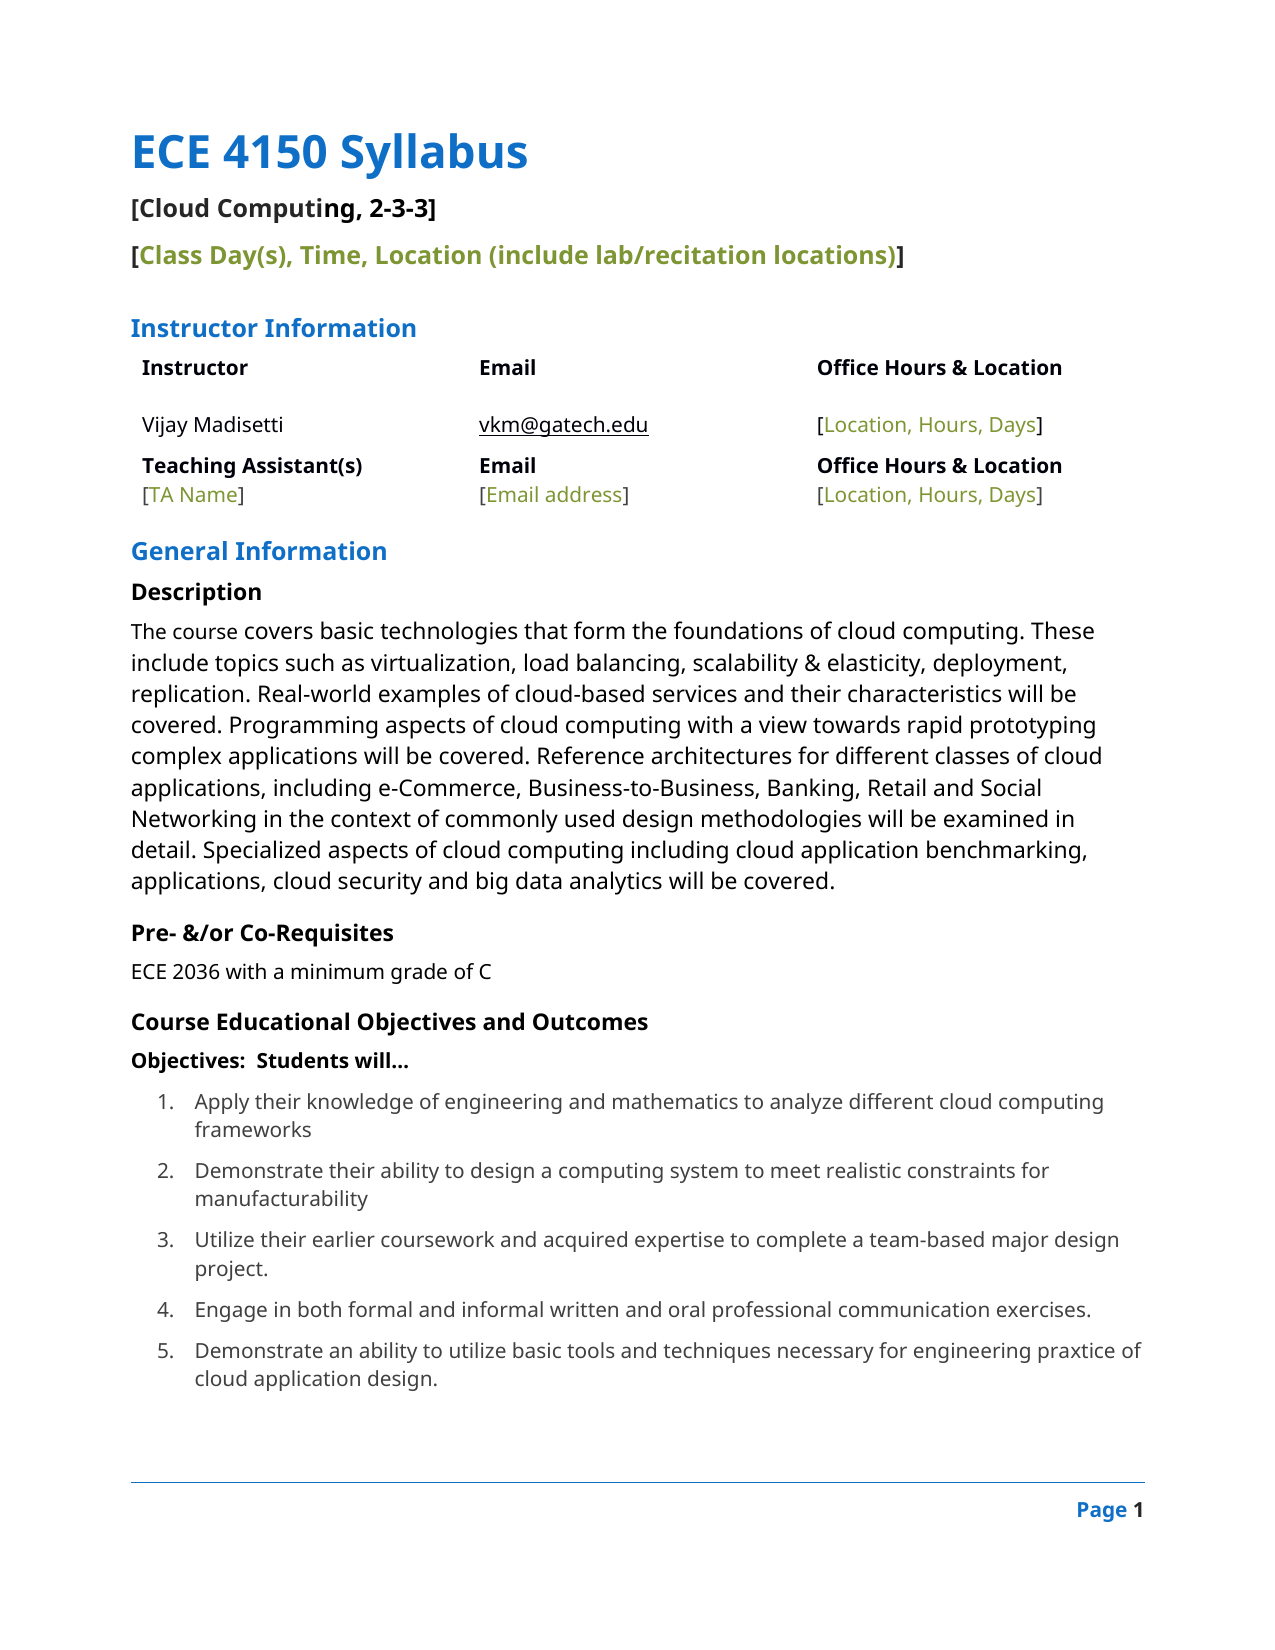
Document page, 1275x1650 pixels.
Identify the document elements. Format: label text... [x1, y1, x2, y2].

text General Information [131, 533, 1144, 567]
text Instructor Information [131, 311, 1144, 344]
table_header Instructor [131, 353, 468, 411]
table_cell Office Hours & Location [805, 439, 1143, 480]
subtitle Pre- &/or Co-Requisites [131, 917, 1144, 949]
table_cell Teaching Assistant(s) [131, 439, 468, 480]
subtitle Course Educational Objectives and Outcomes [131, 1006, 1144, 1037]
table_cell Vijay Madisetti [131, 411, 468, 439]
text [Class Day(s), Time, Location (include lab/recitation locations)] [131, 237, 1144, 271]
table_cell [Location, Hours, Days] [805, 411, 1143, 439]
table_header Office Hours & Location [805, 353, 1143, 411]
list Utilize their earlier coursework and acquired expertise to complete a team-based major design project. [157, 1226, 1144, 1282]
list Demonstrate their ability to design a computing system to meet realistic constraints for manufacturability [157, 1156, 1144, 1213]
list Demonstrate an ability to utilize basic tools and techniques necessary for engineering praxtice of cloud application design. [157, 1336, 1144, 1393]
text ECE 2036 with a minimum grade of C [131, 957, 1144, 985]
table_cell [TA Name] [131, 480, 468, 508]
table_cell Email [468, 439, 805, 480]
table_cell [Location, Hours, Days] [805, 480, 1143, 508]
text Description [131, 576, 1144, 607]
table_cell [Email address] [468, 480, 805, 508]
text [Cloud Computing, 2-3-3] [131, 191, 1144, 225]
text The course covers basic technologies that form the foundations of cloud computing. These include topics such as virtualization, load balancing, scalability & elasticity, deployment, replication. Real-world examples of cloud-based services and their characteristics will be covered. Programming aspects of cloud computing with a view towards rapid prototyping complex applications will be covered. Reference architectures for different classes of cloud applications, including e-Commerce, Business-to-Business, Banking, Retail and Social Networking in the context of commonly used design methodologies will be examined in detail. Specialized aspects of cloud computing including cloud application benchmarking, applications, cloud security and big data analytics will be covered. [131, 615, 1144, 897]
table_cell vkm@gatech.edu [468, 411, 805, 439]
text Objectives: Students will… [131, 1046, 1144, 1074]
list Apply their knowledge of engineering and mathematics to analyze different cloud computing frameworks [157, 1087, 1144, 1144]
title ECE 4150 Syllabus [131, 120, 1144, 182]
table_header Email [468, 353, 805, 411]
list Engage in both formal and informal written and oral professional communication exercises. [157, 1295, 1144, 1323]
